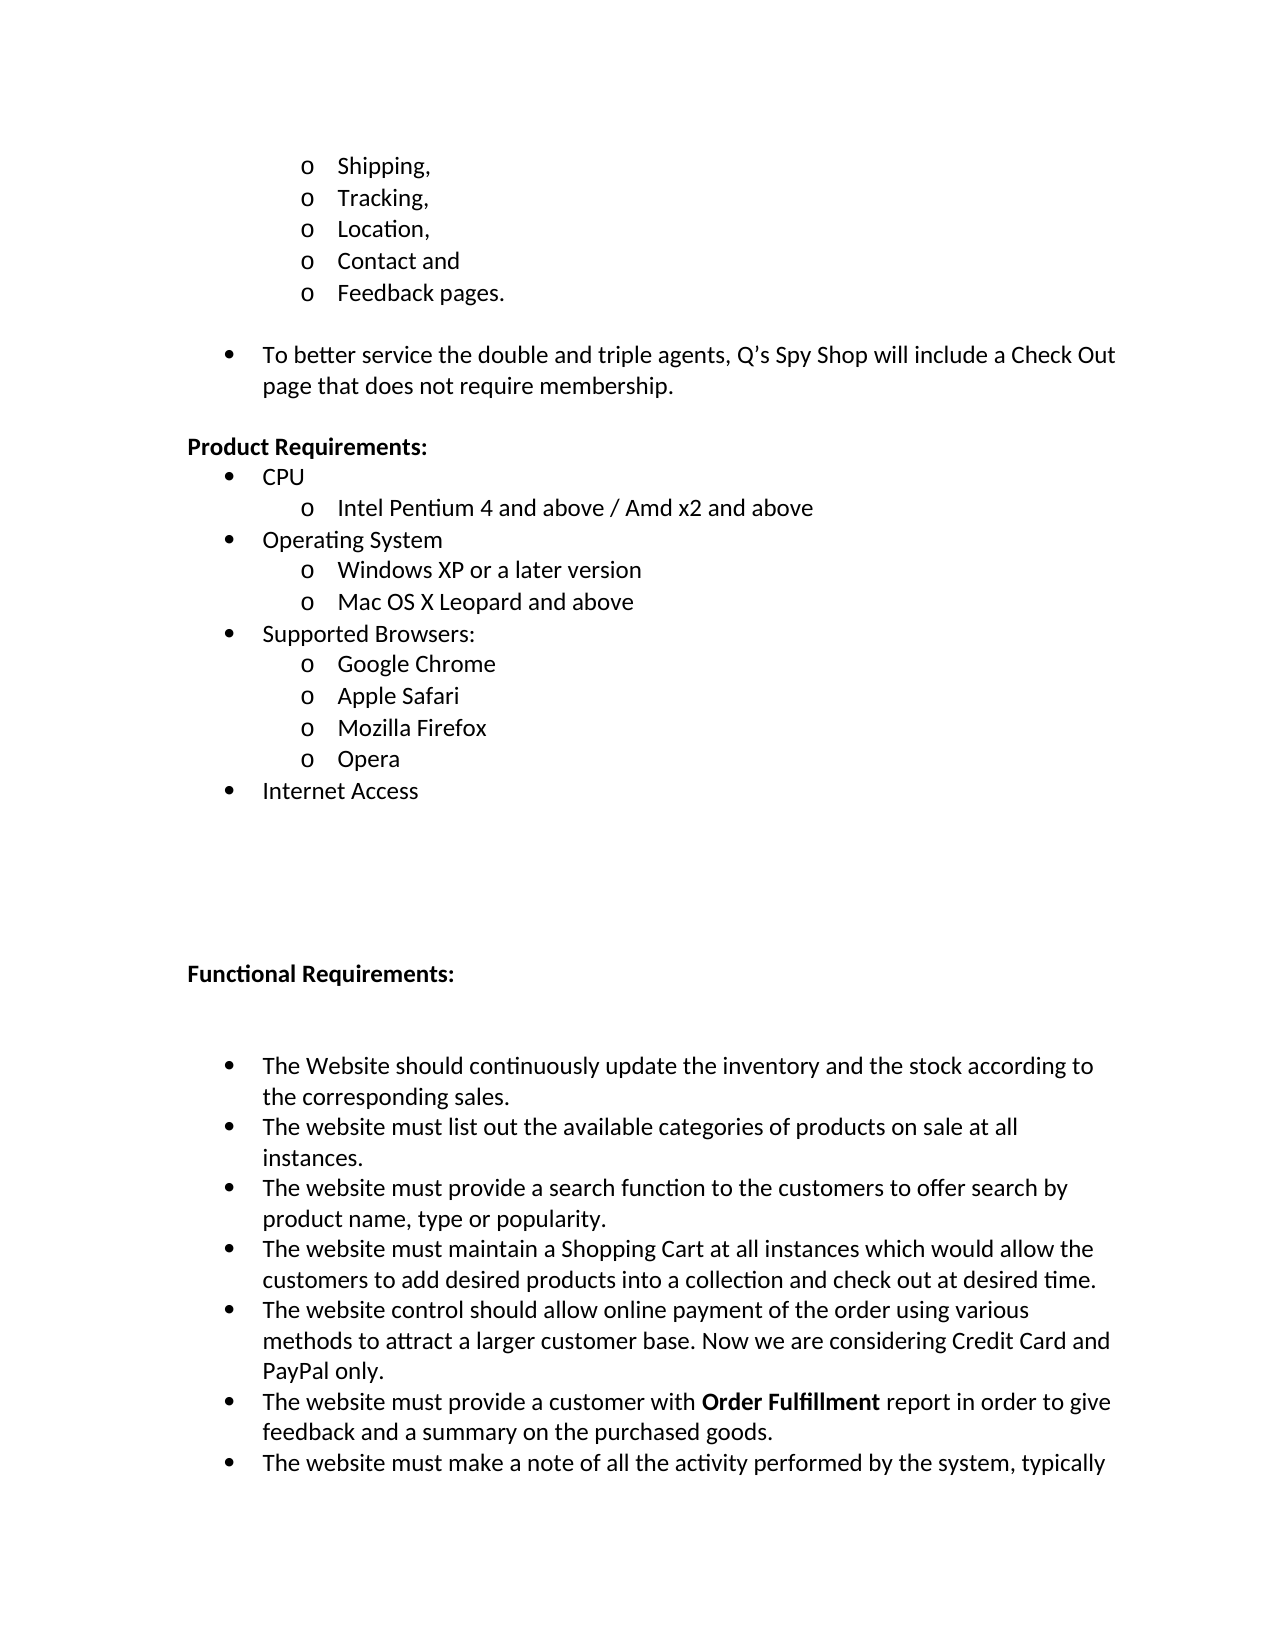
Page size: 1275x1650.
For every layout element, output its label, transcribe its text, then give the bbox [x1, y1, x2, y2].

list Internet Access [225, 775, 1125, 806]
list Apple Safari [300, 680, 1125, 712]
list Mac OS X Leopard and above [300, 586, 1125, 618]
list Opera [300, 744, 1125, 775]
list CPU [225, 461, 1125, 492]
list Contact and [300, 245, 1125, 277]
list Supported Browsers: [225, 618, 1125, 648]
list The website must maintain a Shopping Cart at all instances which would allow the customers to add desired products into a collection and check out at desired time. [225, 1233, 1125, 1294]
list Mozilla Firefox [300, 712, 1125, 744]
list Shipping, [300, 150, 1125, 182]
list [225, 1447, 1125, 1477]
list The Website should continuously update the inventory and the stock according to the corresponding sales. [225, 1050, 1125, 1111]
list The website control should allow online payment of the order using various methods to attract a larger customer base. Now we are considering Credit Card and PayPal only. [225, 1294, 1125, 1386]
text Product Requirements: [187, 431, 1125, 461]
list The website must provide a search function to the customers to offer search by product name, type or popularity. [225, 1172, 1125, 1233]
list The website must provide a customer with Order Fulfillment report in order to give feedback and a summary on the purchased goods. [225, 1386, 1125, 1447]
list Feedback pages. [300, 277, 1125, 309]
list The website must list out the available categories of products on sale at all instances. [225, 1111, 1125, 1172]
list Location, [300, 213, 1125, 245]
list To better service the double and triple agents, Q’s Spy Shop will include a Check Out page that does not require membership. [225, 339, 1125, 400]
list Intel Pentium 4 and above / Amd x2 and above [300, 492, 1125, 524]
list Windows XP or a later version [300, 554, 1125, 586]
list Google Chrome [300, 648, 1125, 680]
list Operating System [225, 524, 1125, 554]
text Functional Requirements: [187, 958, 1125, 989]
list Tracking, [300, 182, 1125, 213]
